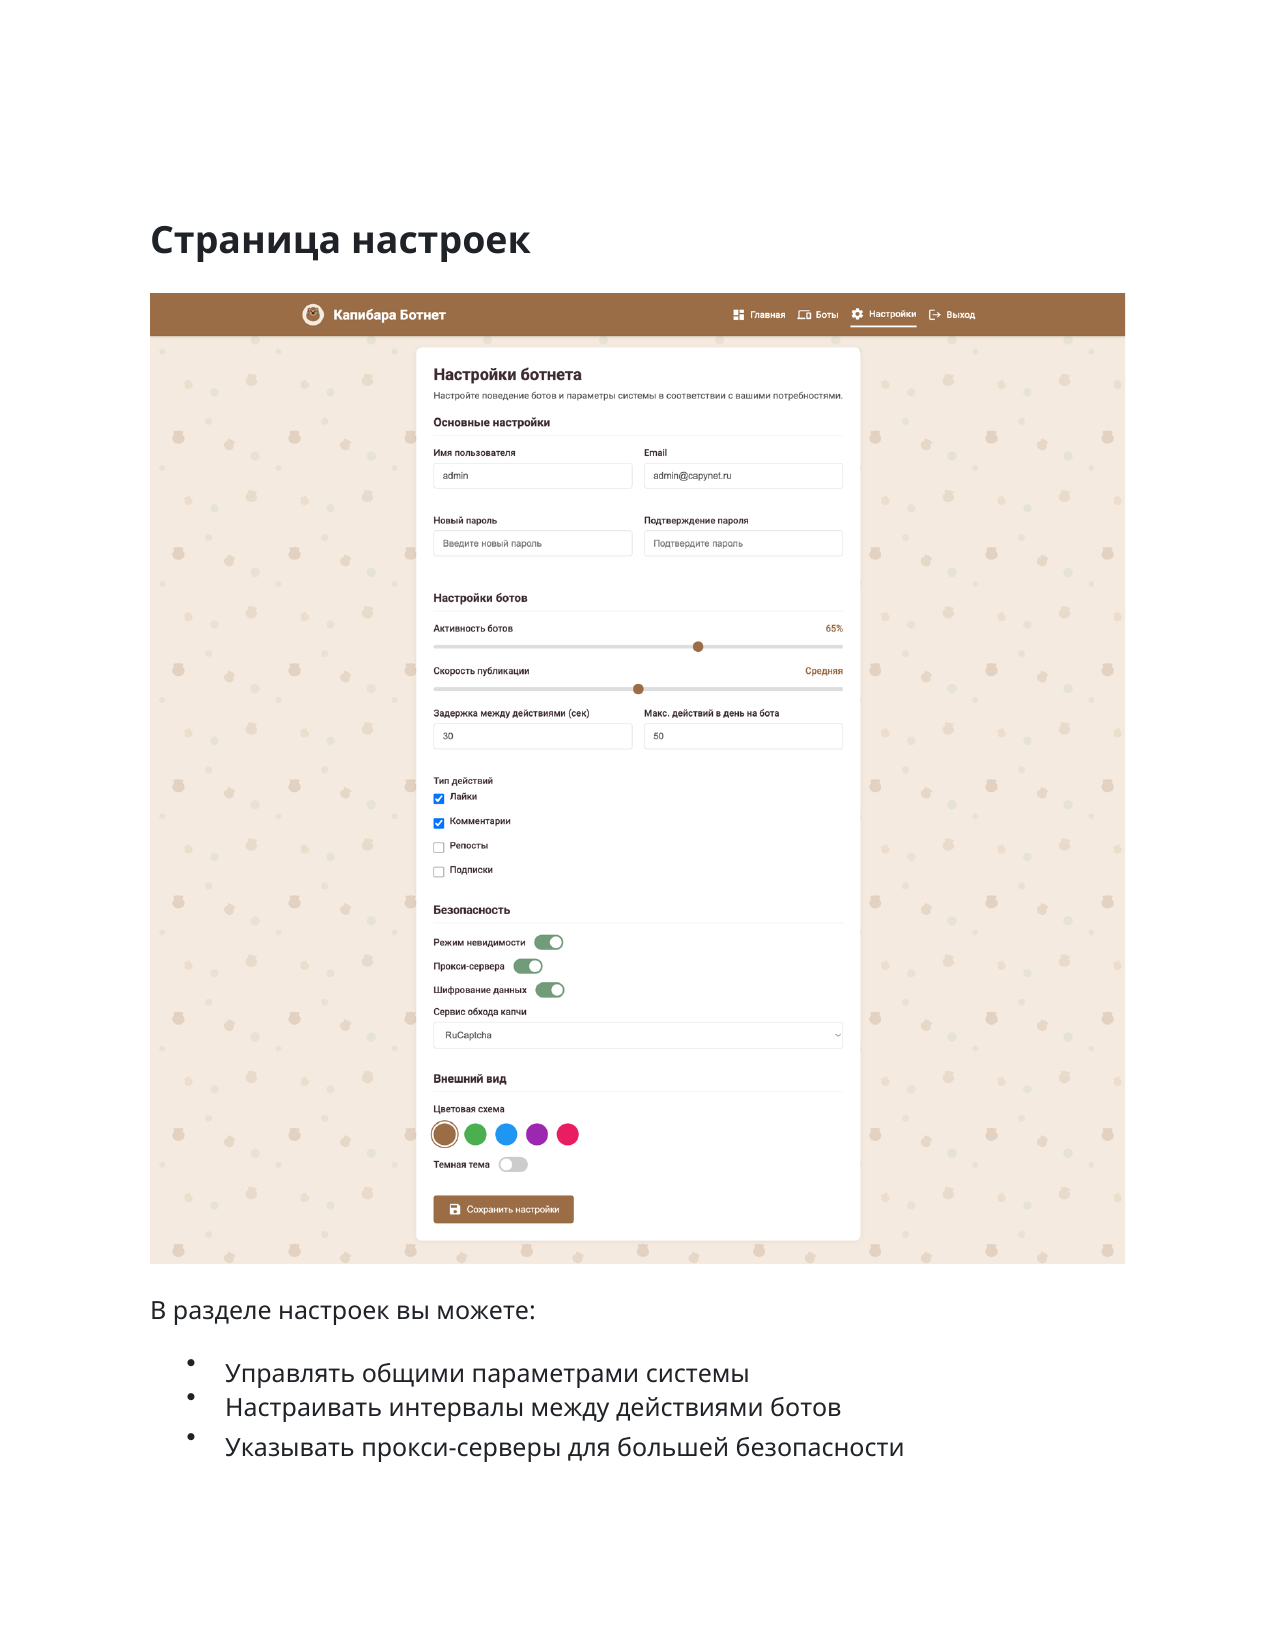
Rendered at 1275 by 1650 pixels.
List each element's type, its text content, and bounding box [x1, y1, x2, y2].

list Настраивать интервалы между действиями ботов [187, 1390, 1125, 1424]
list Управлять общими параметрами системы [187, 1356, 1125, 1390]
list Указывать прокси-серверы для большей безопасности [187, 1430, 1125, 1464]
text Страница настроек [150, 213, 1125, 264]
text В разделе настроек вы можете: [150, 1292, 1125, 1326]
picture [150, 293, 1125, 1264]
